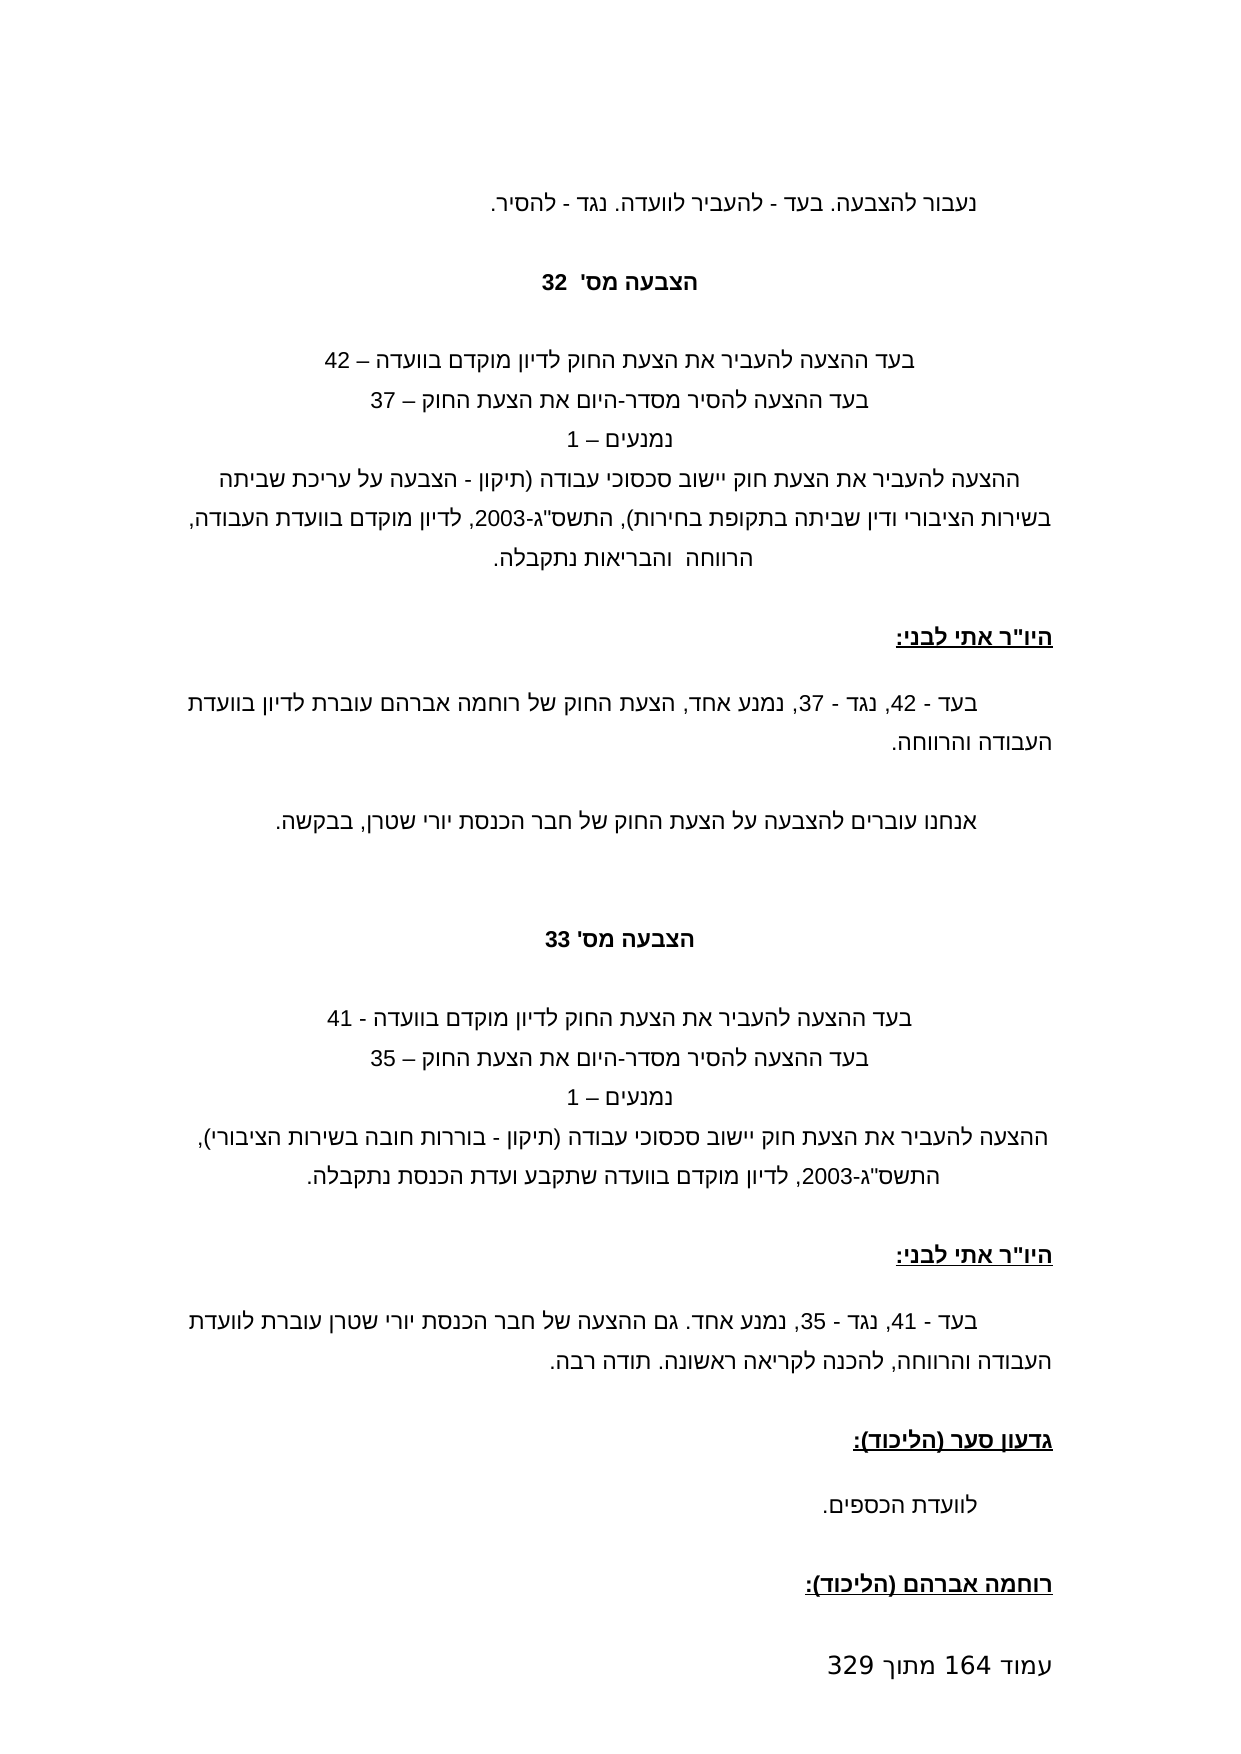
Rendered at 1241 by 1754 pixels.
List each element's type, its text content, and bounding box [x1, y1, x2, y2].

text ההצעה להעביר את הצעת חוק יישוב סכסוכי עבודה (תיקון - בוררות חובה בשירות הציבורי), [187, 1124, 1053, 1150]
text בעד ההצעה להסיר מסדר-היום את הצעת החוק – 37 [187, 387, 1053, 413]
text רוחמה אברהם (הליכוד): [187, 1571, 1053, 1598]
text נמנעים – 1 [187, 426, 1053, 453]
text לוועדת הכספים. [187, 1492, 1053, 1519]
text נמנעים – 1 [187, 1084, 1053, 1111]
text התשס"ג-2003, לדיון מוקדם בוועדה שתקבע ועדת הכנסת נתקבלה. [187, 1163, 1053, 1190]
text נעבור להצבעה. בעד - להעביר לוועדה. נגד - להסיר. [187, 189, 1053, 216]
text בעד - 42, נגד - 37, נמנע אחד, הצעת החוק של רוחמה אברהם עוברת לדיון בוועדת העבודה והרווחה. [187, 689, 1053, 755]
text היו"ר אתי לבני: [187, 1242, 1053, 1269]
text גדעון סער (הליכוד): [187, 1427, 1053, 1453]
text בעד ההצעה להעביר את הצעת החוק לדיון מוקדם בוועדה – 42 [187, 347, 1053, 374]
text בעד - 41, נגד - 35, נמנע אחד. גם ההצעה של חבר הכנסת יורי שטרן עוברת לוועדת העבודה והרווחה, להכנה לקריאה ראשונה. תודה רבה. [187, 1308, 1053, 1374]
text הצבעה מס' 32 [187, 268, 1053, 295]
text ההצעה להעביר את הצעת חוק יישוב סכסוכי עבודה (תיקון - הצבעה על עריכת שביתה בשירות הציבורי ודין שביתה בתקופת בחירות), התשס"ג-2003, לדיון מוקדם בוועדת העבודה, הרווחה והבריאות נתקבלה. [187, 466, 1053, 571]
text הצבעה מס' 33 [187, 926, 1053, 953]
text היו"ר אתי לבני: [187, 624, 1053, 650]
text אנחנו עוברים להצבעה על הצעת החוק של חבר הכנסת יורי שטרן, בבקשה. [187, 808, 1053, 834]
text בעד ההצעה להעביר את הצעת החוק לדיון מוקדם בוועדה - 41 [187, 1005, 1053, 1032]
text בעד ההצעה להסיר מסדר-היום את הצעת החוק – 35 [187, 1045, 1053, 1071]
